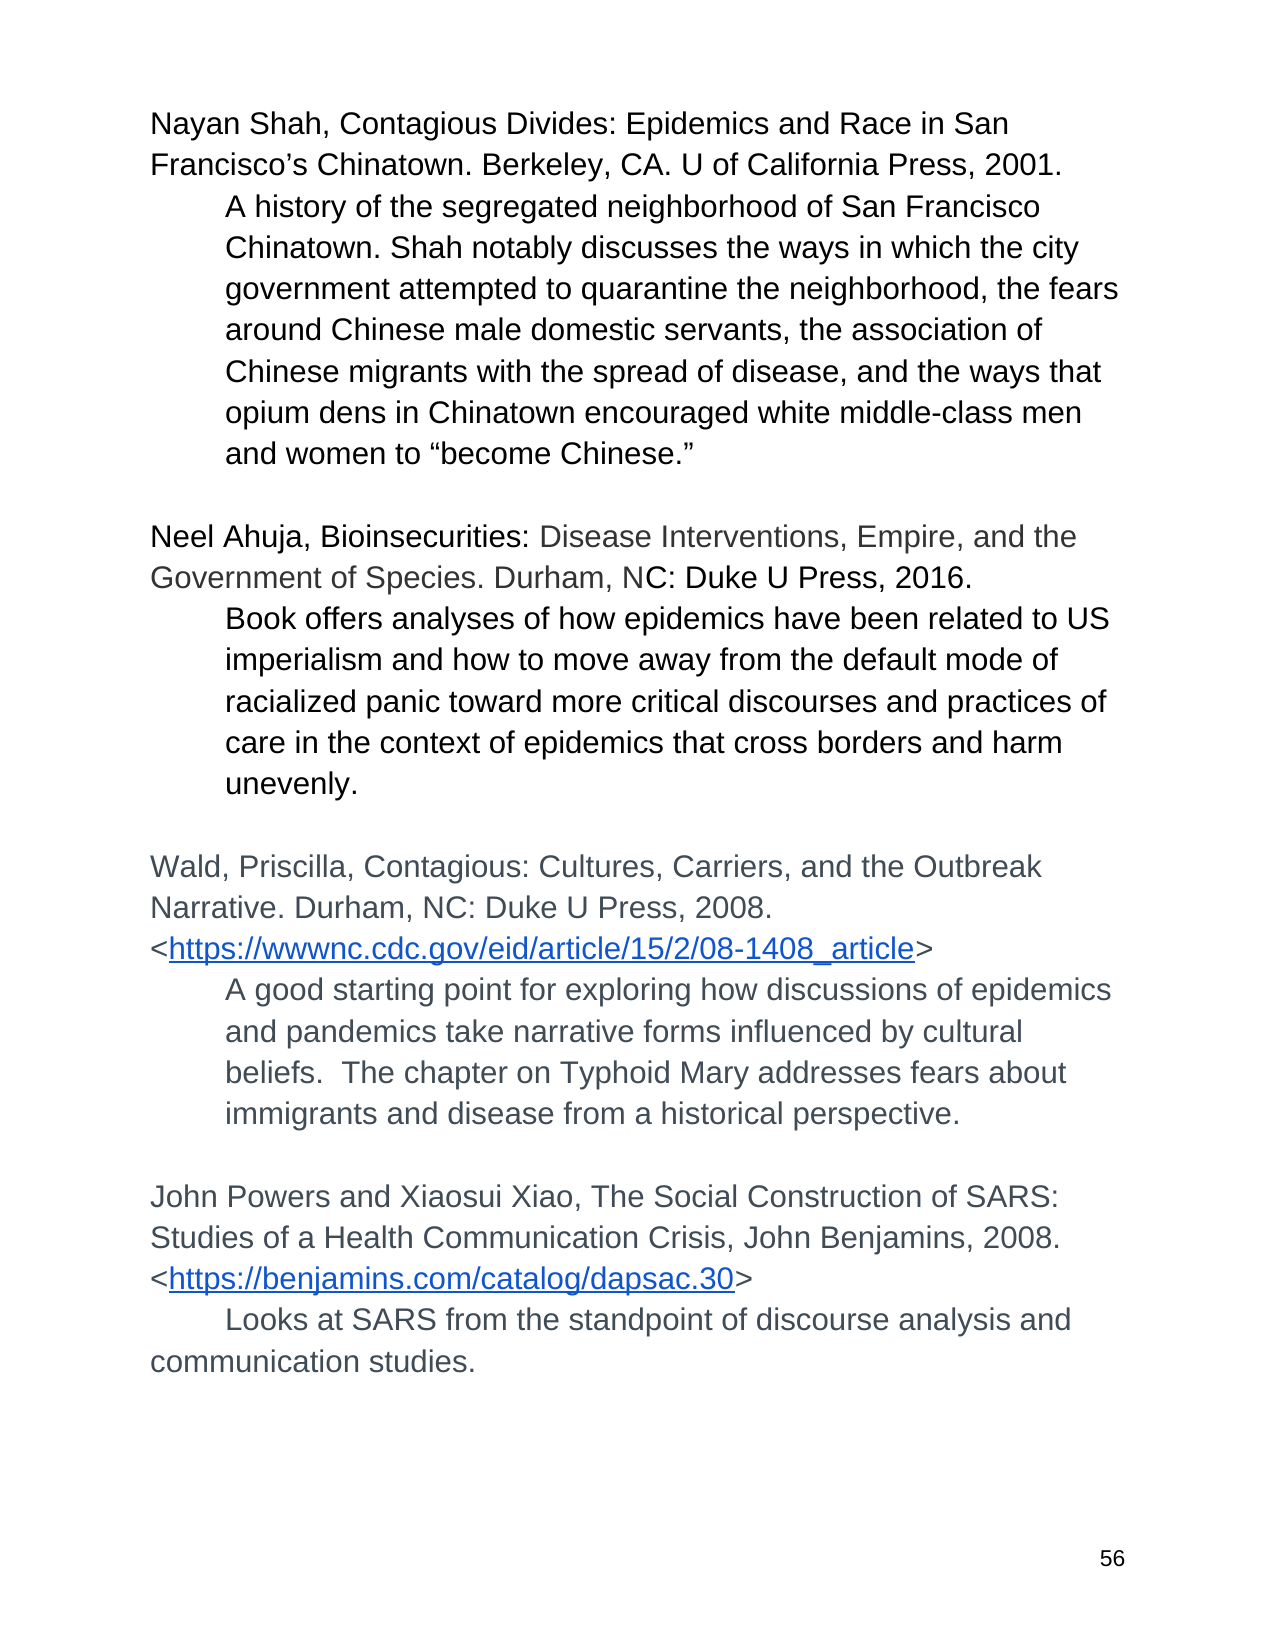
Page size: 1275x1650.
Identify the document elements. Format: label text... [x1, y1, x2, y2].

text Neel Ahuja, Bioinsecurities: Disease Interventions, Empire, and the Government of Species. Durham, NC: Duke U Press, 2016. [150, 518, 1125, 595]
text <https://benjamins.com/catalog/dapsac.30> [150, 1260, 1125, 1296]
text Looks at SARS from the standpoint of discourse analysis and communication studies. [150, 1301, 1125, 1379]
text Nayan Shah, Contagious Divides: Epidemics and Race in San Francisco’s Chinatown. Berkeley, CA. U of California Press, 2001. [150, 105, 1125, 182]
text Wald, Priscilla, Contagious: Cultures, Carriers, and the Outbreak Narrative. Durham, NC: Duke U Press, 2008. <https://wwwnc.cdc.gov/eid/article/15/2/08-1408_article> [150, 848, 1125, 966]
text John Powers and Xiaosui Xiao, The Social Construction of SARS: Studies of a Health Communication Crisis, John Benjamins, 2008. [150, 1178, 1125, 1255]
text A good starting point for exploring how discussions of epidemics and pandemics take narrative forms influenced by cultural beliefs. The chapter on Typhoid Mary addresses fears about immigrants and disease from a historical perspective. [225, 971, 1125, 1131]
text Book offers analyses of how epidemics have been related to US imperialism and how to move away from the default mode of racialized panic toward more critical discourses and practices of care in the context of epidemics that cross borders and harm unevenly. [225, 600, 1125, 801]
text A history of the segregated neighborhood of San Francisco Chinatown. Shah notably discusses the ways in which the city government attempted to quarantine the neighborhood, the fears around Chinese male domestic servants, the association of Chinese migrants with the spread of disease, and the ways that opium dens in Chinatown encouraged white middle-class men and women to “become Chinese.” [225, 188, 1125, 471]
